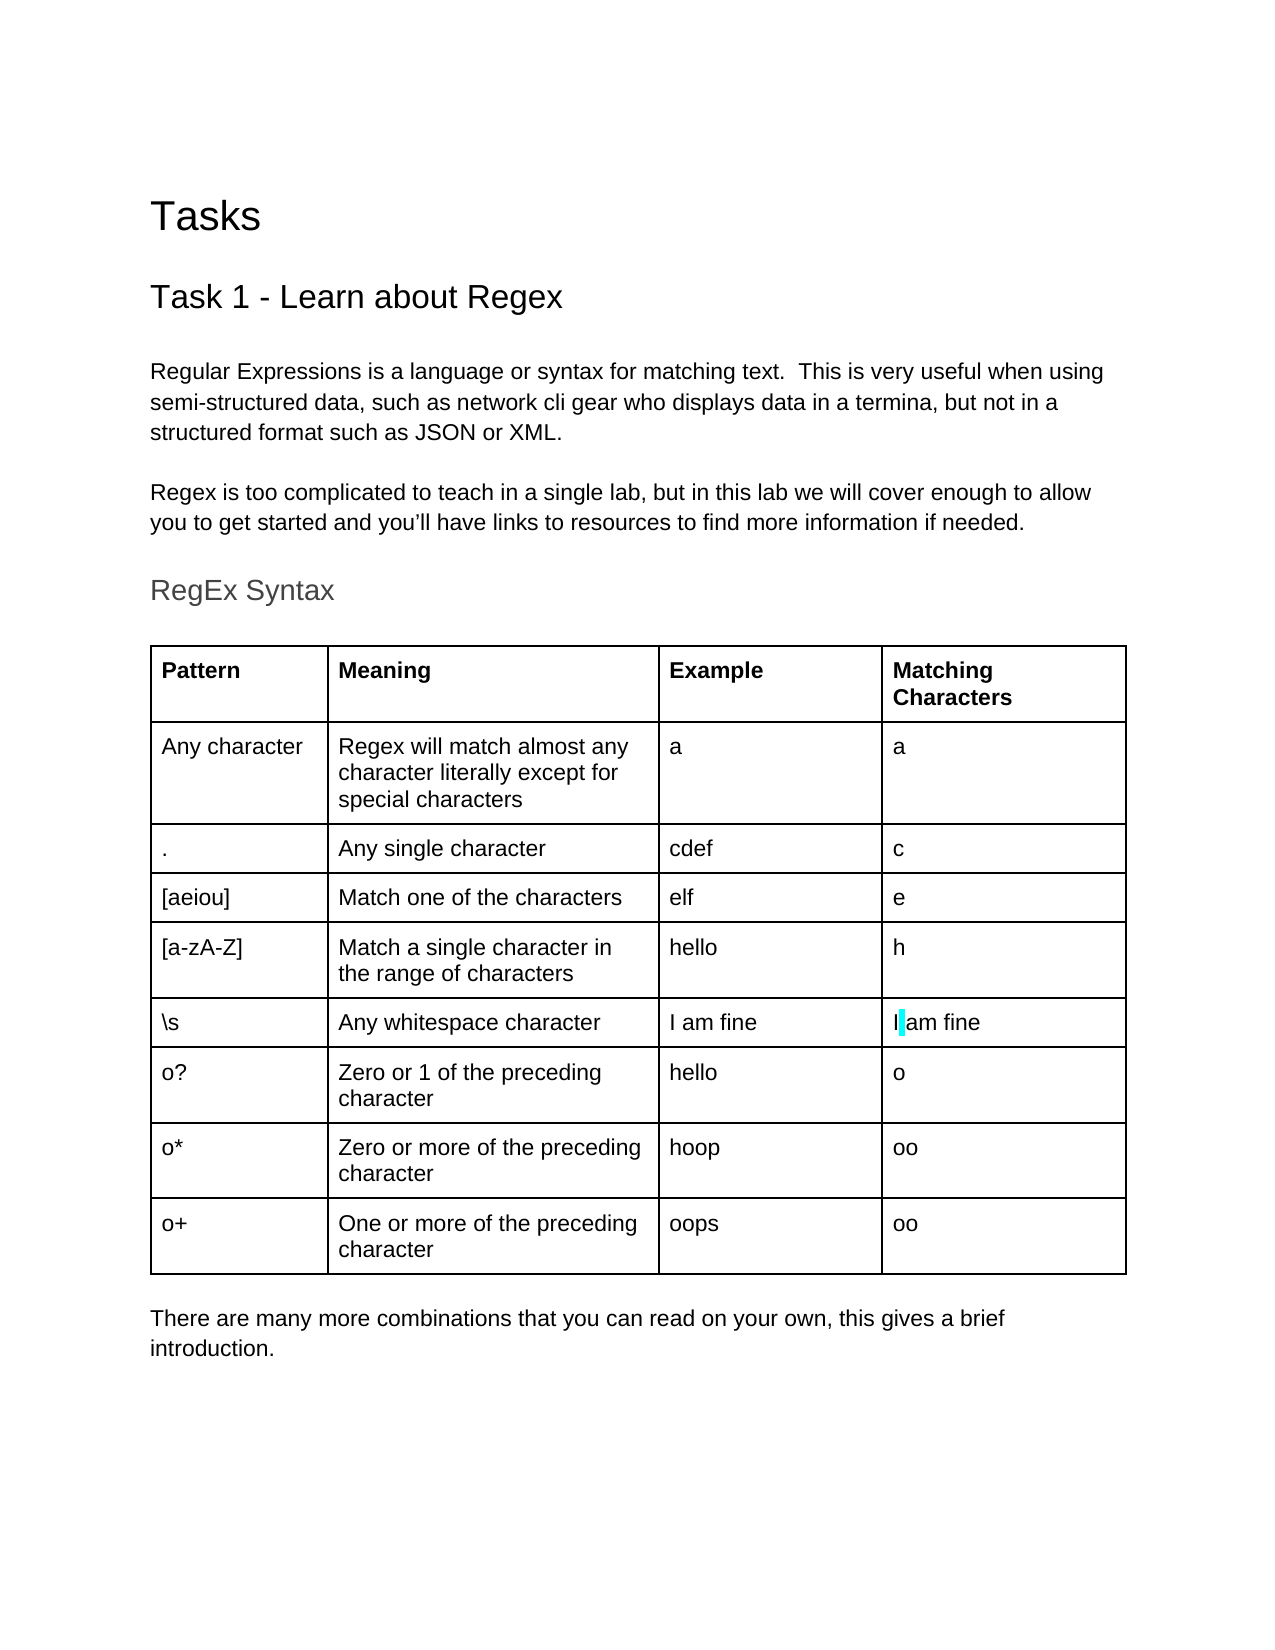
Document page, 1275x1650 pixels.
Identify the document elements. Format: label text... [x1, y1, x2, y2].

table_cell a [883, 723, 1125, 822]
table_cell Zero or more of the preceding character [329, 1124, 658, 1197]
text Regular Expressions is a language or syntax for matching text. This is very useful when using semi-structured data, such as network cli gear who displays data in a termina, but not in a structured format such as JSON or XML. [150, 358, 1125, 445]
table_cell [a-zA-Z] [152, 923, 327, 997]
table_cell Any character [152, 723, 327, 822]
table_cell a [660, 723, 881, 822]
subtitle RegEx Syntax [150, 573, 1125, 606]
table_cell o [883, 1048, 1125, 1122]
table_cell cdef [660, 825, 881, 872]
subtitle Task 1 - Learn about Regex [150, 277, 1125, 316]
table_cell hoop [660, 1124, 881, 1197]
table_cell Zero or 1 of the preceding character [329, 1048, 658, 1122]
table_cell c [883, 825, 1125, 872]
table_cell hello [660, 923, 881, 997]
text Regex is too complicated to teach in a single lab, but in this lab we will cover enough to allow you to get started and you’ll have links to resources to find more information if needed. [150, 479, 1125, 536]
table_cell oo [883, 1124, 1125, 1197]
table_cell One or more of the preceding character [329, 1199, 658, 1273]
table_cell e [883, 874, 1125, 921]
table_cell . [152, 825, 327, 872]
table_cell Match one of the characters [329, 874, 658, 921]
table_cell o? [152, 1048, 327, 1122]
table_cell o* [152, 1124, 327, 1197]
table_header Matching Characters [883, 647, 1125, 721]
table_cell I am fine [660, 999, 881, 1046]
table_cell \s [152, 999, 327, 1046]
table_header Pattern [152, 647, 327, 721]
table_cell [aeiou] [152, 874, 327, 921]
table_cell elf [660, 874, 881, 921]
table_cell oops [660, 1199, 881, 1273]
table_cell Regex will match almost any character literally except for special characters [329, 723, 658, 822]
table_cell hello [660, 1048, 881, 1122]
table_cell o+ [152, 1199, 327, 1273]
table_cell Match a single character in the range of characters [329, 923, 658, 997]
table_cell I am fine [883, 999, 1125, 1046]
table_cell h [883, 923, 1125, 997]
text There are many more combinations that you can read on your own, this gives a brief introduction. [150, 1305, 1125, 1362]
table_cell oo [883, 1199, 1125, 1273]
table_cell Any whitespace character [329, 999, 658, 1046]
table_header Meaning [329, 647, 658, 721]
subtitle Tasks [150, 192, 1125, 239]
table_header Example [660, 647, 881, 721]
table_cell Any single character [329, 825, 658, 872]
